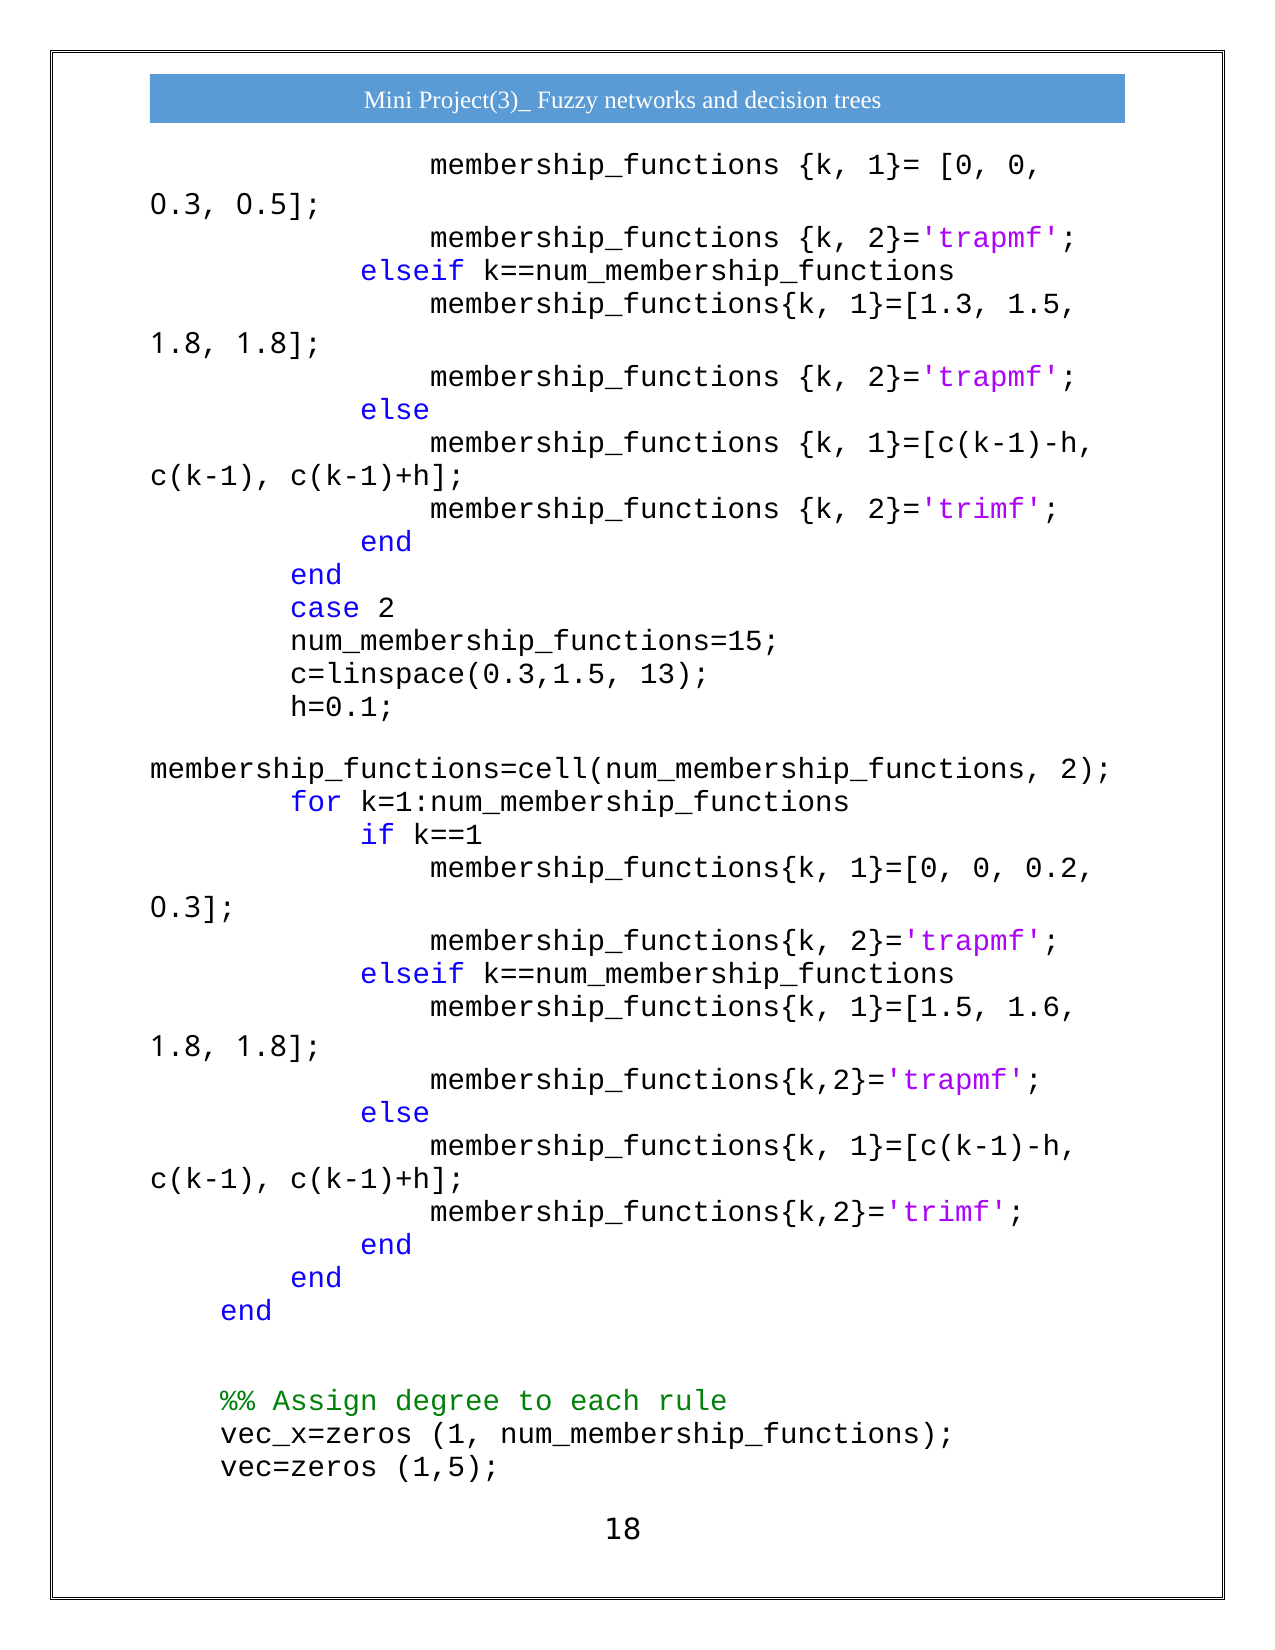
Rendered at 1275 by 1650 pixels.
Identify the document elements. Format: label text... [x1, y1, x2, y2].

text membership_functions{k, 1}=[0, 0, 0.2, 0.3]; [150, 853, 1125, 926]
text membership_functions {k, 1}= [0, 0, 0.3, 0.5]; [150, 150, 1125, 223]
text end [150, 527, 1125, 560]
text membership_functions{k,2}='trapmf'; [150, 1065, 1125, 1098]
text vec=zeros (1,5); [150, 1452, 1125, 1486]
text num_membership_functions=15; [150, 626, 1125, 659]
text membership_functions{k, 2}='trapmf'; [150, 926, 1125, 959]
text end [150, 1296, 1125, 1329]
text vec_x=zeros (1, num_membership_functions); [150, 1419, 1125, 1452]
text elseif k==num_membership_functions [150, 256, 1125, 289]
text membership_functions{k,2}='trimf'; [150, 1197, 1125, 1230]
text else [150, 1098, 1125, 1131]
text membership_functions {k, 2}='trapmf'; [150, 223, 1125, 256]
text else [150, 395, 1125, 428]
text h=0.1; [150, 692, 1125, 725]
text membership_functions{k, 1}=[1.3, 1.5, 1.8, 1.8]; [150, 289, 1125, 362]
text end [150, 1263, 1125, 1296]
text for k=1:num_membership_functions [150, 787, 1125, 820]
text membership_functions=cell(num_membership_functions, 2); [150, 725, 1125, 787]
text elseif k==num_membership_functions [150, 959, 1125, 992]
text membership_functions {k, 2}='trimf'; [150, 494, 1125, 527]
text membership_functions{k, 1}=[c(k-1)-h, c(k-1), c(k-1)+h]; [150, 1131, 1125, 1197]
text membership_functions {k, 1}=[c(k-1)-h, c(k-1), c(k-1)+h]; [150, 428, 1125, 494]
text c=linspace(0.3,1.5, 13); [150, 659, 1125, 692]
text membership_functions {k, 2}='trapmf'; [150, 362, 1125, 395]
text if k==1 [150, 820, 1125, 853]
text %% Assign degree to each rule [150, 1386, 1125, 1419]
text case 2 [150, 593, 1125, 626]
text end [150, 560, 1125, 593]
text end [150, 1230, 1125, 1263]
text membership_functions{k, 1}=[1.5, 1.6, 1.8, 1.8]; [150, 992, 1125, 1065]
